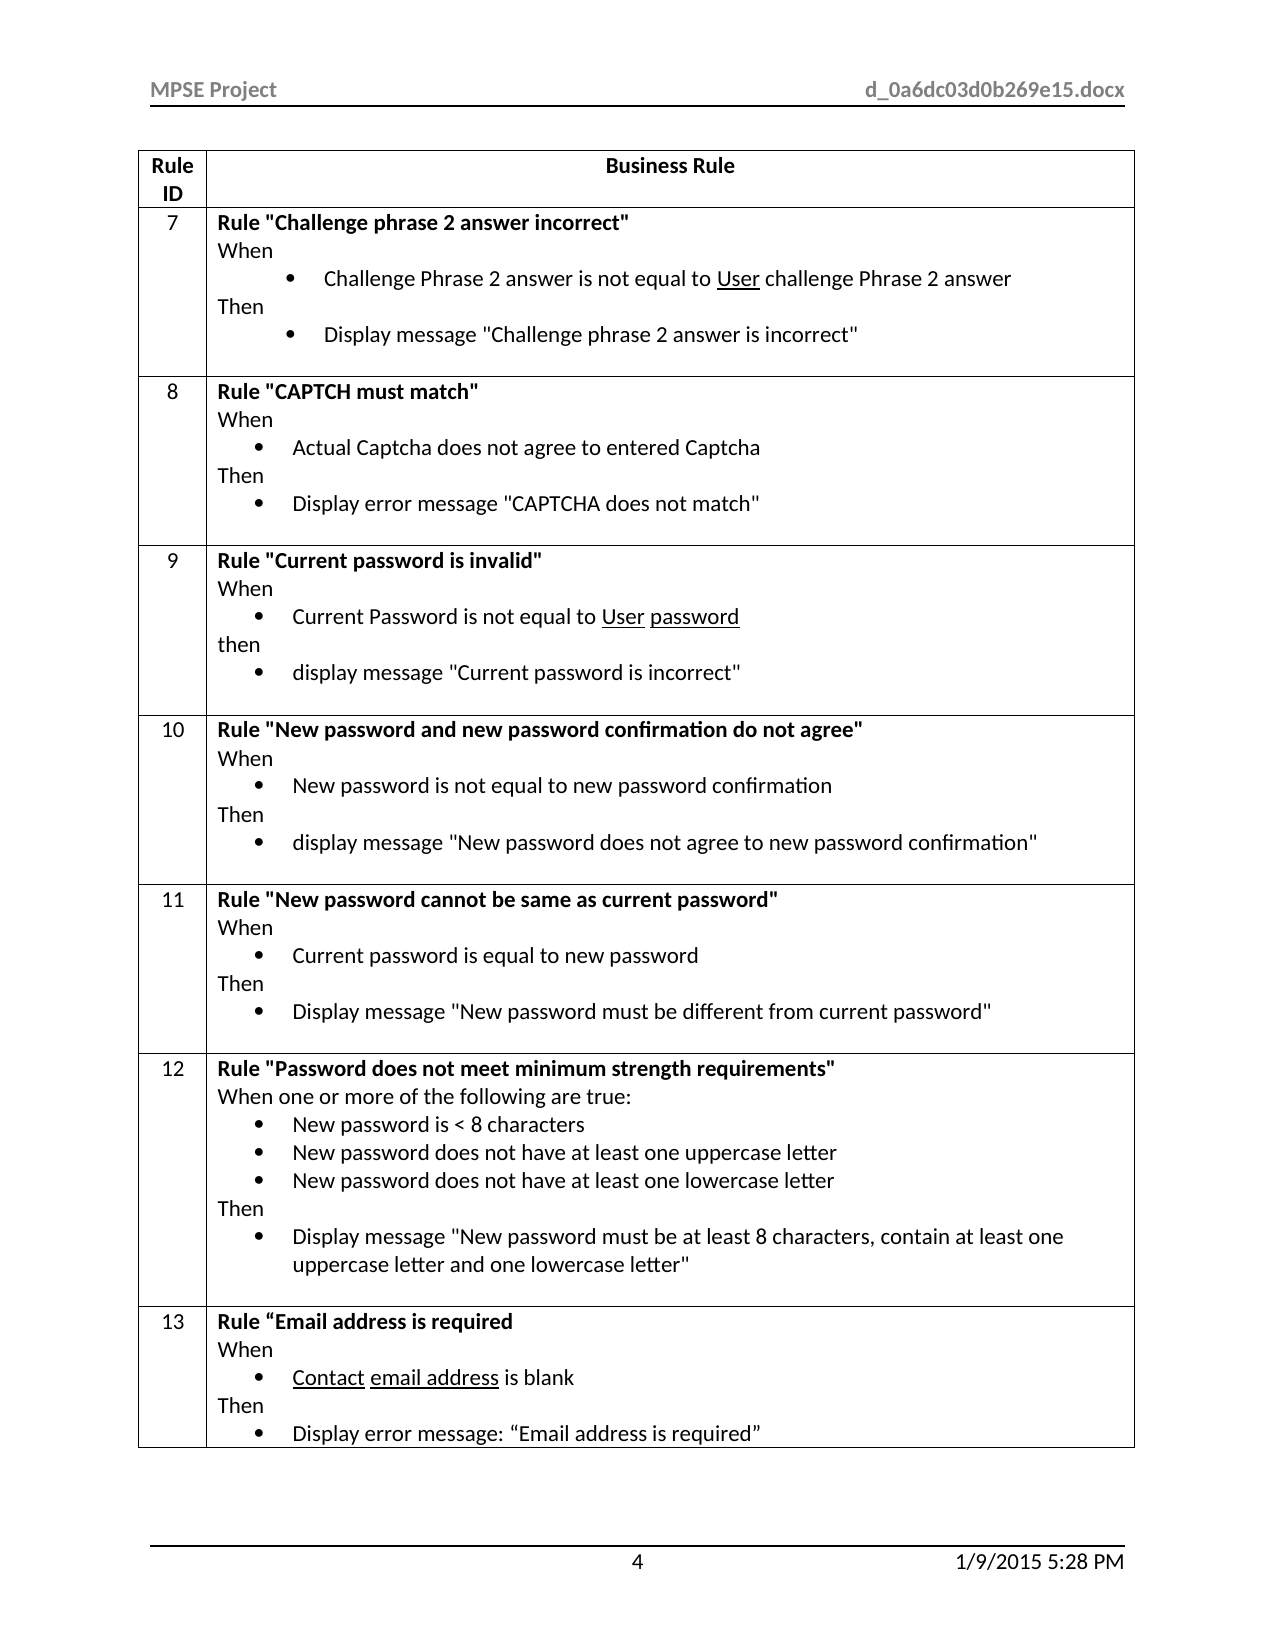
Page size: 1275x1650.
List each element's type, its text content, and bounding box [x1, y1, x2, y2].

table_cell 7 [139, 208, 206, 376]
table_cell 12 [139, 1054, 206, 1306]
table_cell Rule "New password cannot be same as current password" When Current password is equal to new password Then Display message "New password must be different from current password" [207, 885, 1134, 1053]
table_cell Rule "Password does not meet minimum strength requirements" When one or more of the following are true: New password is < 8 characters New password does not have at least one uppercase letter New password does not have at least one lowercase letter Then Display message "New password must be at least 8 characters, contain at least one uppercase letter and one lowercase letter" [207, 1054, 1134, 1306]
table_header Rule ID [139, 151, 206, 207]
table_cell Rule "Challenge phrase 2 answer incorrect" When Challenge Phrase 2 answer is not equal to User challenge Phrase 2 answer Then Display message "Challenge phrase 2 answer is incorrect" [207, 208, 1134, 376]
table_cell 11 [139, 885, 206, 1053]
table_cell 8 [139, 377, 206, 545]
table_cell 10 [139, 716, 206, 884]
table_cell Rule "CAPTCH must match" When Actual Captcha does not agree to entered Captcha Then Display error message "CAPTCHA does not match" [207, 377, 1134, 545]
table_header Business Rule [207, 151, 1134, 207]
table_cell Rule “Email address is required When Contact email address is blank Then Display error message: “Email address is required” [207, 1307, 1134, 1447]
table_cell 9 [139, 546, 206, 714]
table_cell Rule "New password and new password confirmation do not agree" When New password is not equal to new password confirmation Then display message "New password does not agree to new password confirmation" [207, 716, 1134, 884]
table_cell Rule "Current password is invalid" When Current Password is not equal to User password then display message "Current password is incorrect" [207, 546, 1134, 714]
table_cell 13 [139, 1307, 206, 1447]
